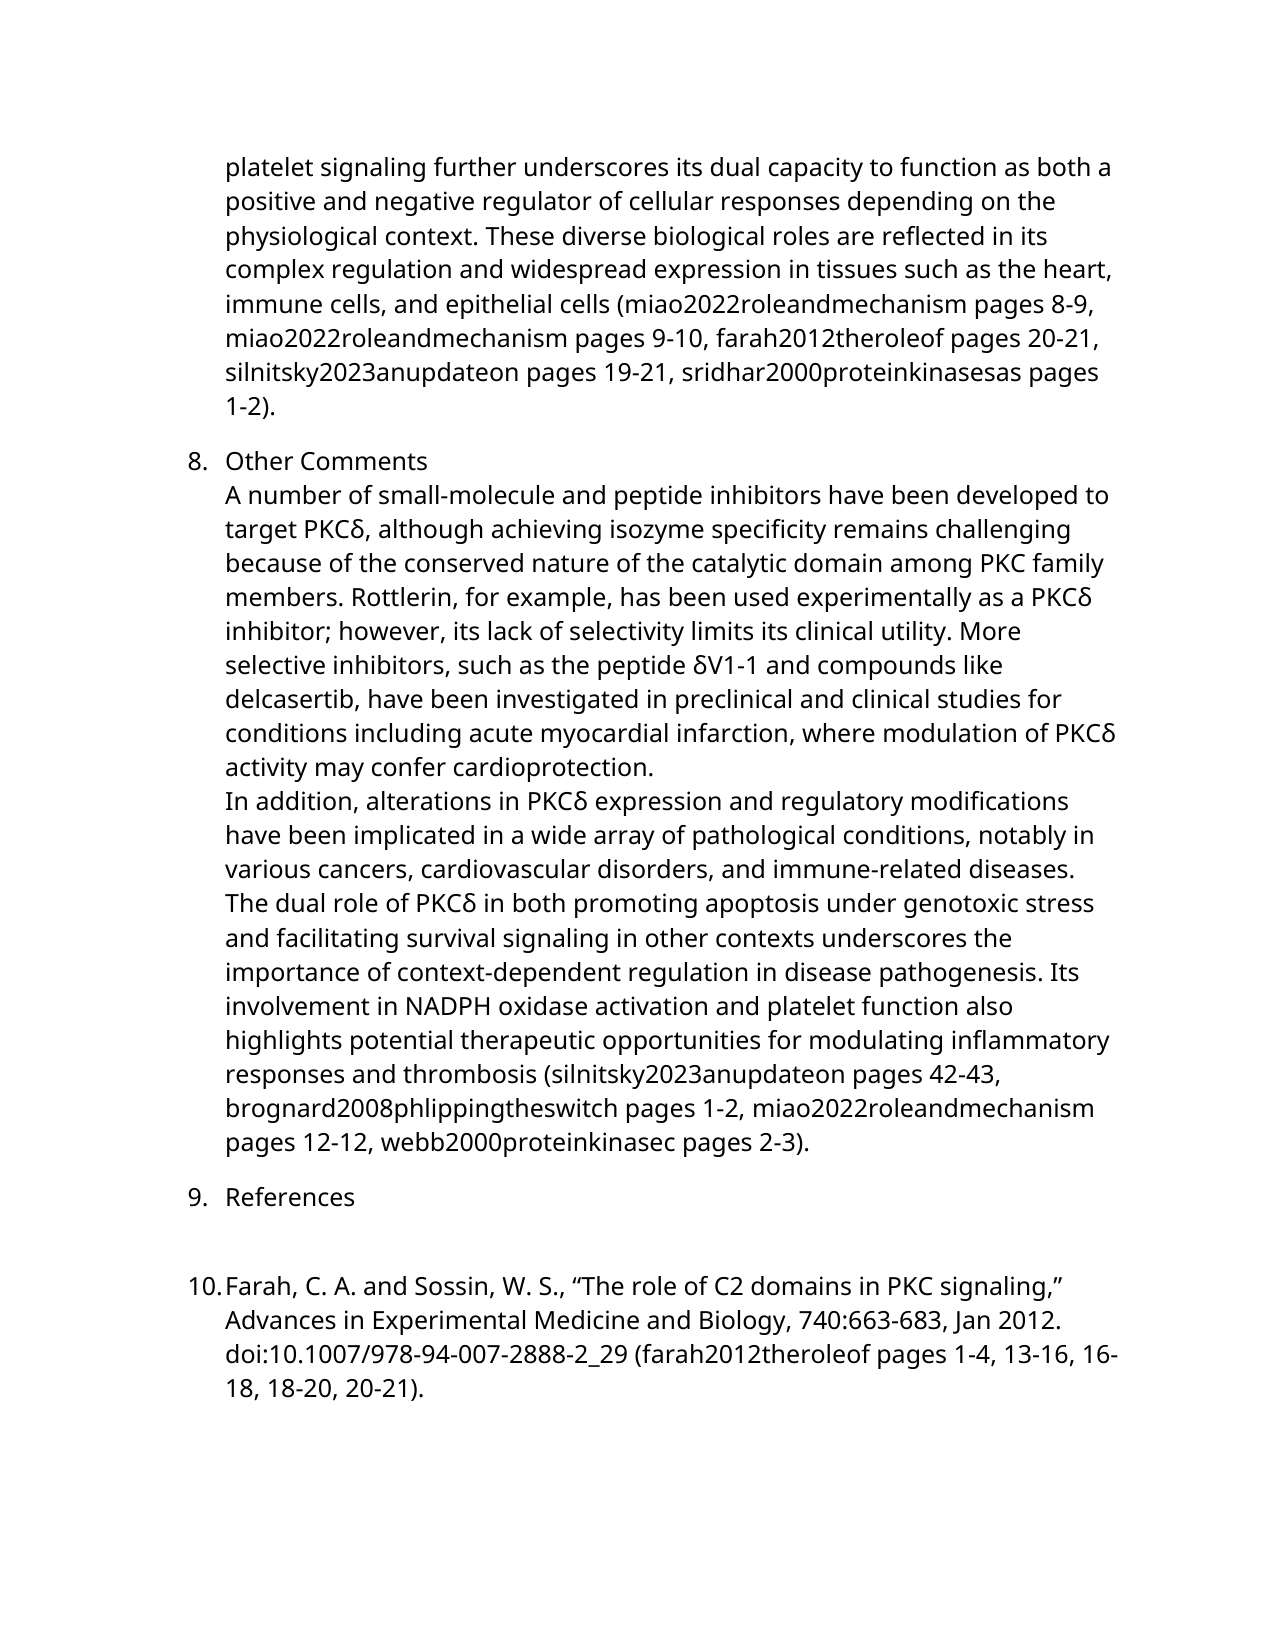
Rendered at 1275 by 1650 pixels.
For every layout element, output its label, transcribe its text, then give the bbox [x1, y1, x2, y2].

list Other Comments A number of small-molecule and peptide inhibitors have been developed to target PKCδ, although achieving isozyme specificity remains challenging because of the conserved nature of the catalytic domain among PKC family members. Rottlerin, for example, has been used experimentally as a PKCδ inhibitor; however, its lack of selectivity limits its clinical utility. More selective inhibitors, such as the peptide δV1-1 and compounds like delcasertib, have been investigated in preclinical and clinical studies for conditions including acute myocardial infarction, where modulation of PKCδ activity may confer cardioprotection. In addition, alterations in PKCδ expression and regulatory modifications have been implicated in a wide array of pathological conditions, notably in various cancers, cardiovascular disorders, and immune-related diseases. The dual role of PKCδ in both promoting apoptosis under genotoxic stress and facilitating survival signaling in other contexts underscores the importance of context-dependent regulation in disease pathogenesis. Its involvement in NADPH oxidase activation and platelet function also highlights potential therapeutic opportunities for modulating inflammatory responses and thrombosis (silnitsky2023anupdateon pages 42-43, brognard2008phlippingtheswitch pages 1-2, miao2022roleandmechanism pages 12-12, webb2000proteinkinasec pages 2-3). [187, 443, 1125, 1159]
list Farah, C. A. and Sossin, W. S., “The role of C2 domains in PKC signaling,” Advances in Experimental Medicine and Biology, 740:663-683, Jan 2012. doi:10.1007/978-94-007-2888-2_29 (farah2012theroleof pages 1-4, 13-16, 16-18, 18-20, 20-21). [187, 1268, 1125, 1439]
list References [187, 1179, 1125, 1248]
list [187, 150, 1125, 422]
